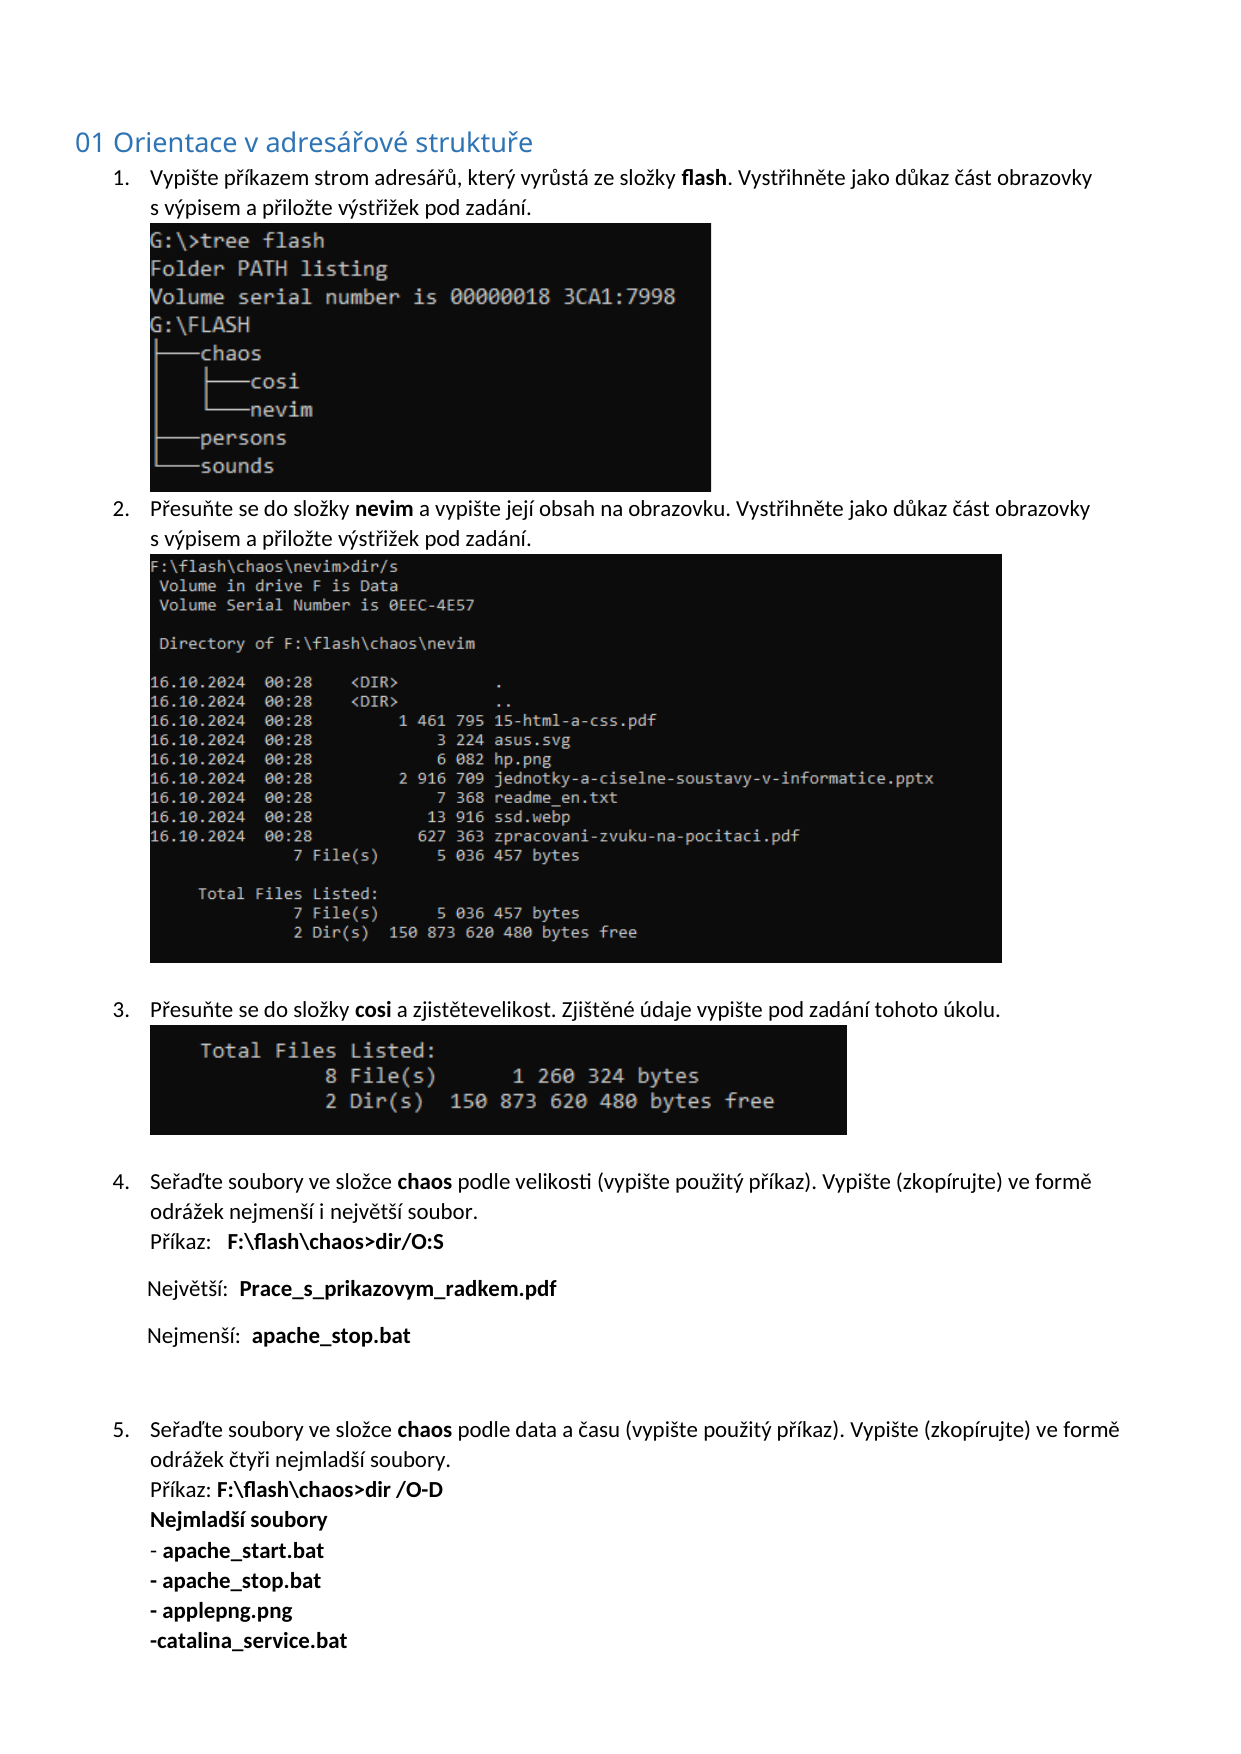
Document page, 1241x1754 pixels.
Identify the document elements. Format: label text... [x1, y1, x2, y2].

list Seřaďte soubory ve složce chaos podle velikosti (vypište použitý příkaz). Vypište (zkopírujte) ve formě odrážek nejmenší i největší soubor. [112, 1167, 1165, 1225]
subtitle 01 Orientace v adresářové struktuře [75, 123, 1165, 160]
list - applepng.png [150, 1596, 1165, 1624]
list - apache_stop.bat [150, 1566, 1165, 1594]
picture [150, 554, 1002, 963]
list - apache_start.bat [150, 1536, 1165, 1564]
text Největší: Prace_s_prikazovym_radkem.pdf [75, 1274, 1165, 1302]
list Seřaďte soubory ve složce chaos podle data a času (vypište použitý příkaz). Vypište (zkopírujte) ve formě odrážek čtyři nejmladší soubory. [112, 1415, 1165, 1473]
picture [150, 1025, 847, 1135]
list Nejmladší soubory [150, 1506, 1165, 1533]
list Vypište příkazem strom adresářů, který vyrůstá ze složky flash. Vystřihněte jako důkaz část obrazovky s výpisem a přiložte výstřižek pod zadání. [112, 163, 1165, 221]
picture [150, 223, 712, 492]
list Příkaz: F:\flash\chaos>dir/O:S [150, 1227, 1165, 1255]
text Nejmenší: apache_stop.bat [75, 1321, 1165, 1349]
list -catalina_service.bat [150, 1626, 1165, 1654]
list Příkaz: F:\flash\chaos>dir /O-D [150, 1475, 1165, 1503]
